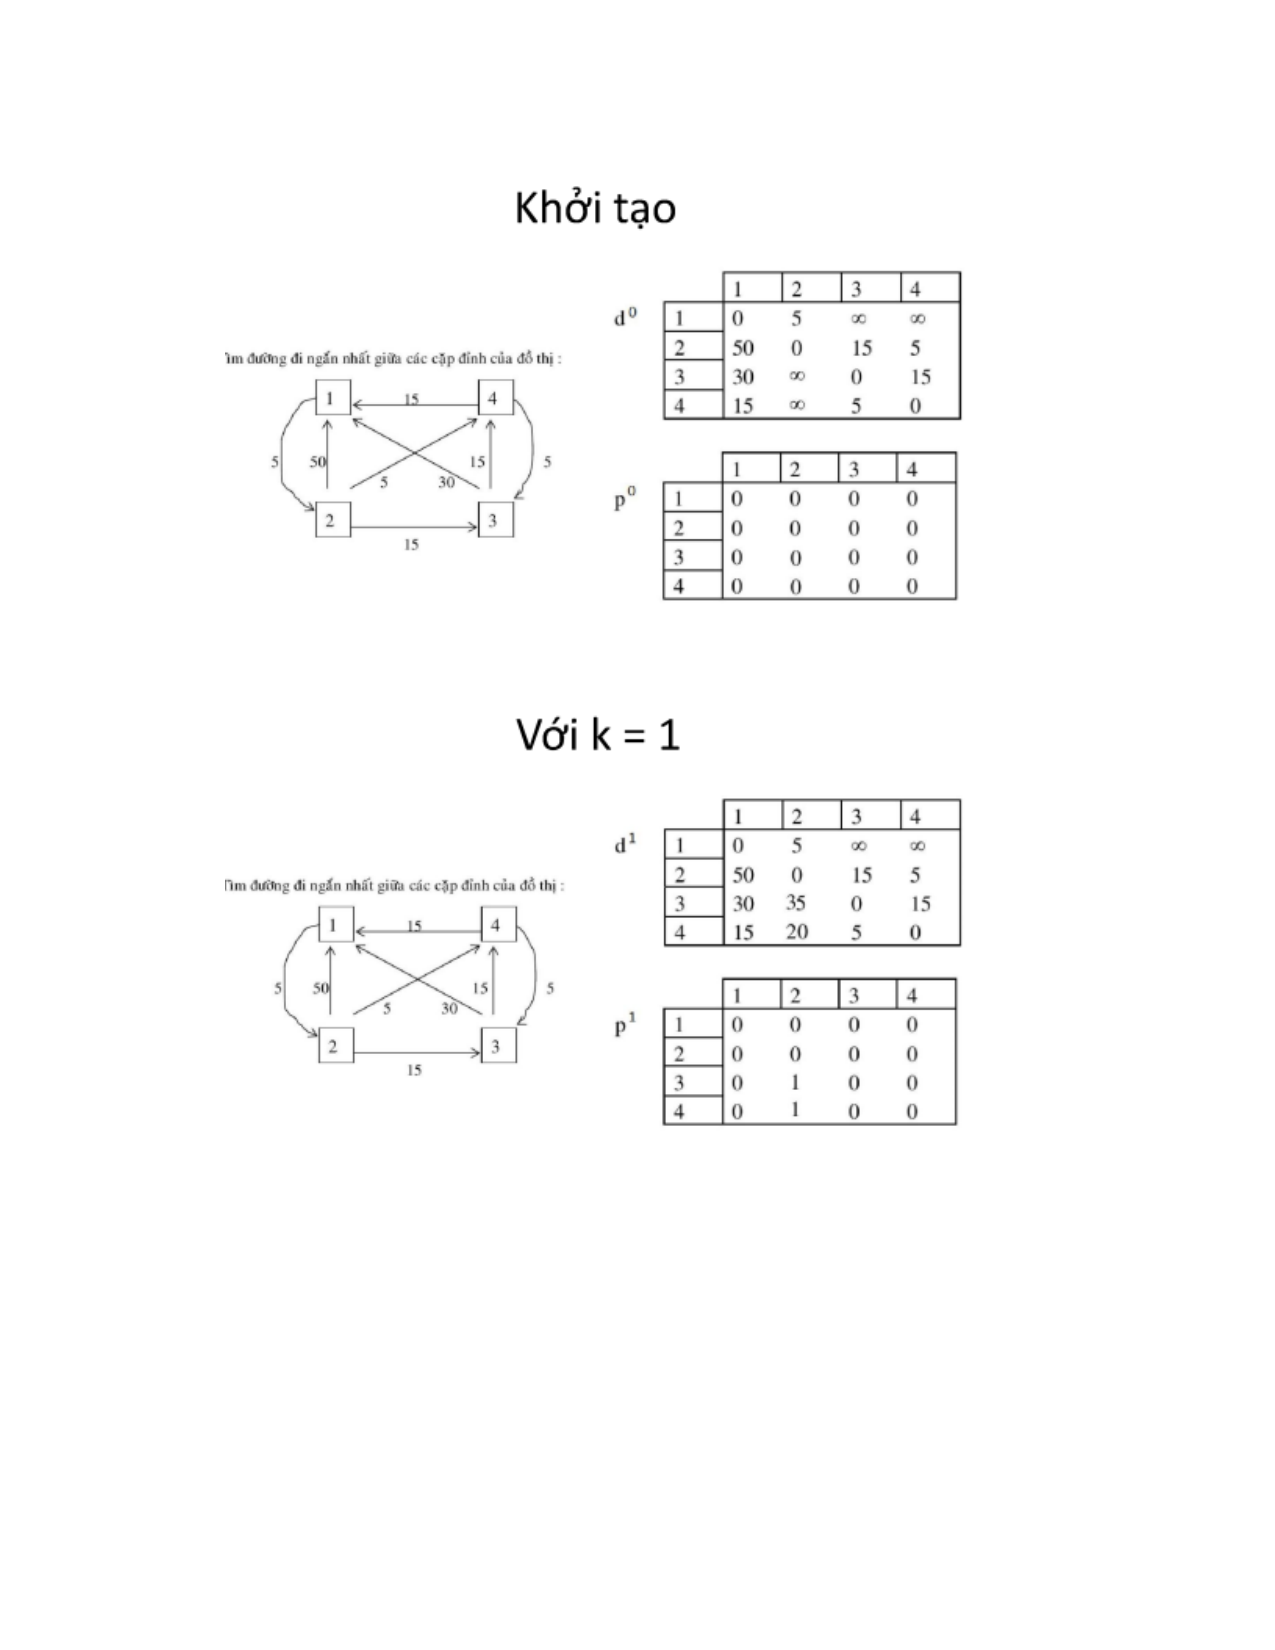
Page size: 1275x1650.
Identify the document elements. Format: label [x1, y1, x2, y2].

picture [225, 150, 985, 679]
picture [225, 680, 977, 1201]
